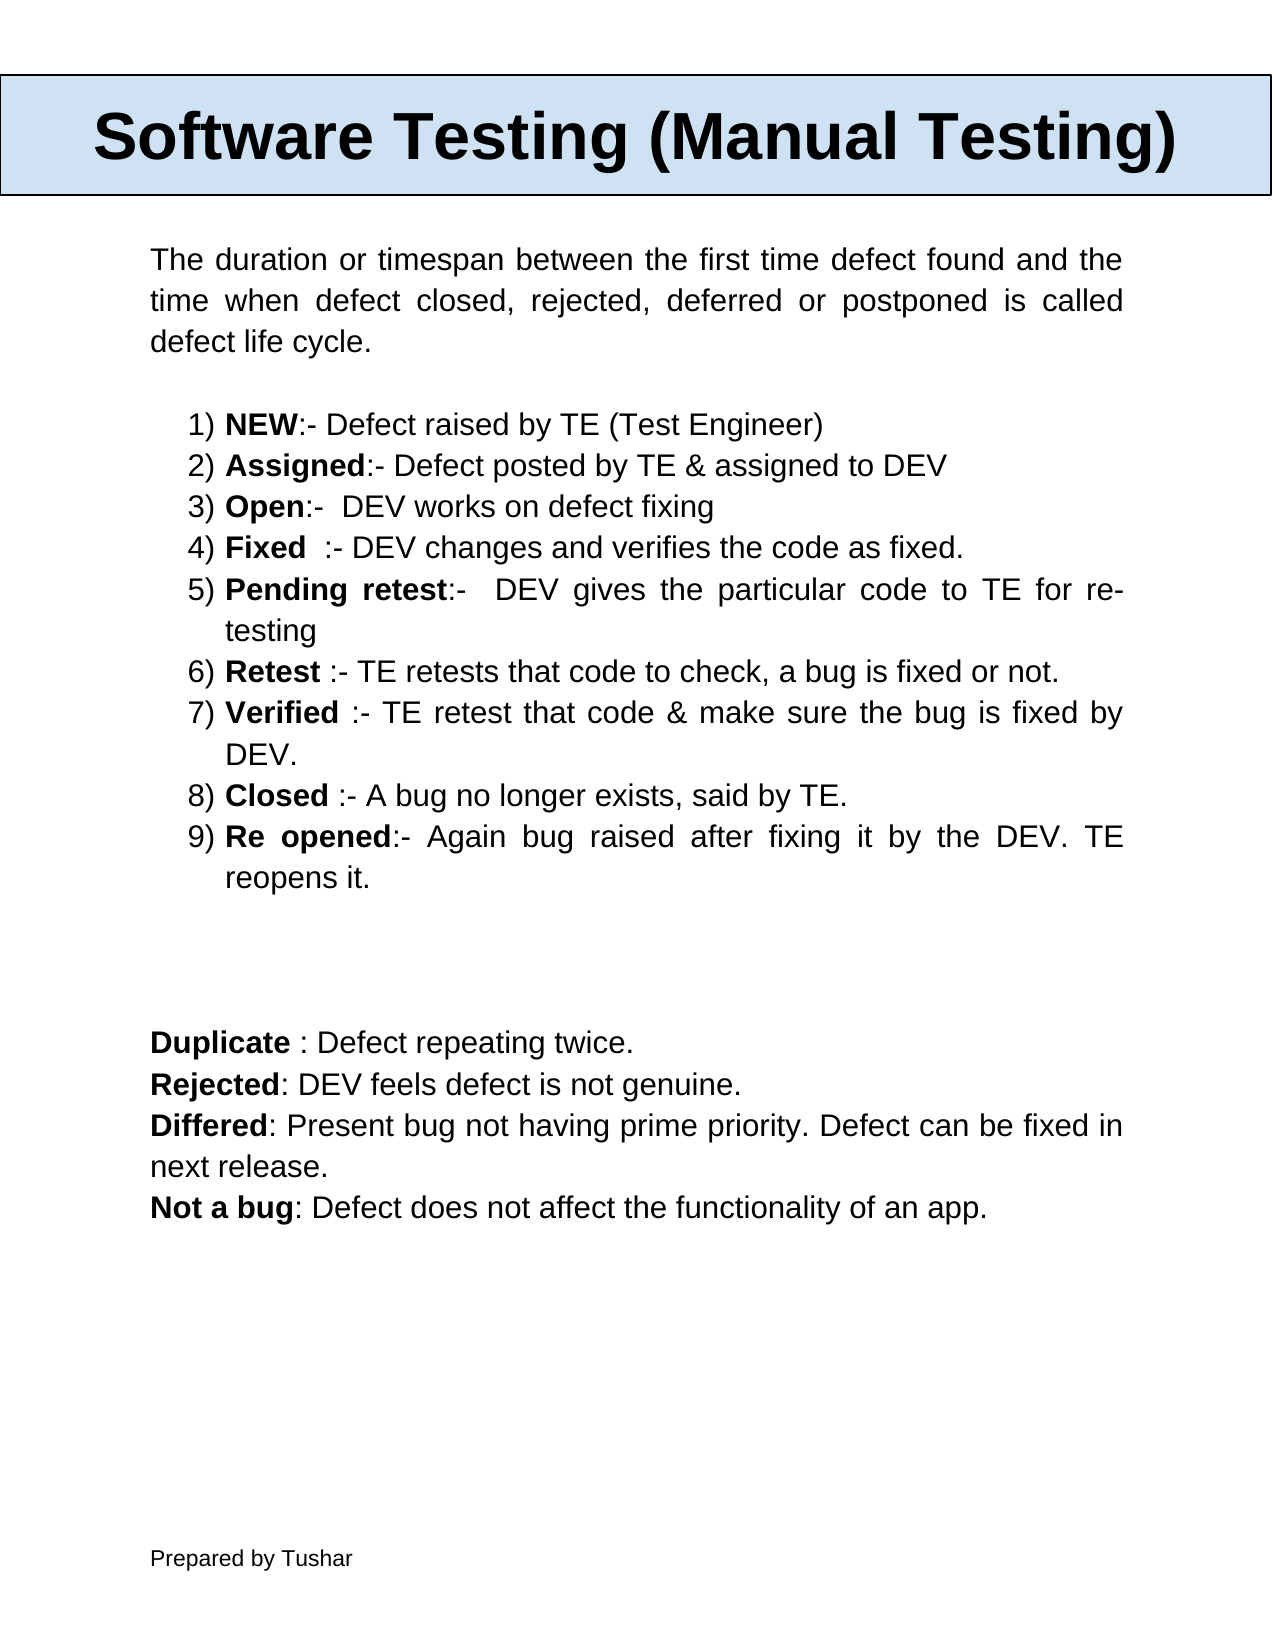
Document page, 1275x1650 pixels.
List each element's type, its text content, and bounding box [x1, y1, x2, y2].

list Retest :- TE retests that code to check, a bug is fixed or not. [187, 653, 1125, 689]
text The duration or timespan between the first time defect found and the time when defect closed, rejected, deferred or postponed is called defect life cycle. [150, 241, 1125, 359]
list NEW:- Defect raised by TE (Test Engineer) [187, 406, 1125, 441]
list Verified :- TE retest that code & make sure the bug is fixed by DEV. [187, 694, 1125, 771]
text Differed: Present bug not having prime priority. Defect can be fixed in next release. [150, 1107, 1125, 1184]
list Pending retest:- DEV gives the particular code to TE for re-testing [187, 571, 1125, 648]
text Not a bug: Defect does not affect the functionality of an app. [150, 1189, 1125, 1225]
text Duplicate : Defect repeating twice. [150, 1024, 1125, 1060]
text Rejected: DEV feels defect is not genuine. [150, 1066, 1125, 1101]
list Open:- DEV works on defect fixing [187, 488, 1125, 524]
list Assigned:- Defect posted by TE & assigned to DEV [187, 447, 1125, 483]
list Closed :- A bug no longer exists, said by TE. [187, 777, 1125, 813]
list Fixed :- DEV changes and verifies the code as fixed. [187, 529, 1125, 565]
list Re opened:- Again bug raised after fixing it by the DEV. TE reopens it. [187, 818, 1125, 895]
